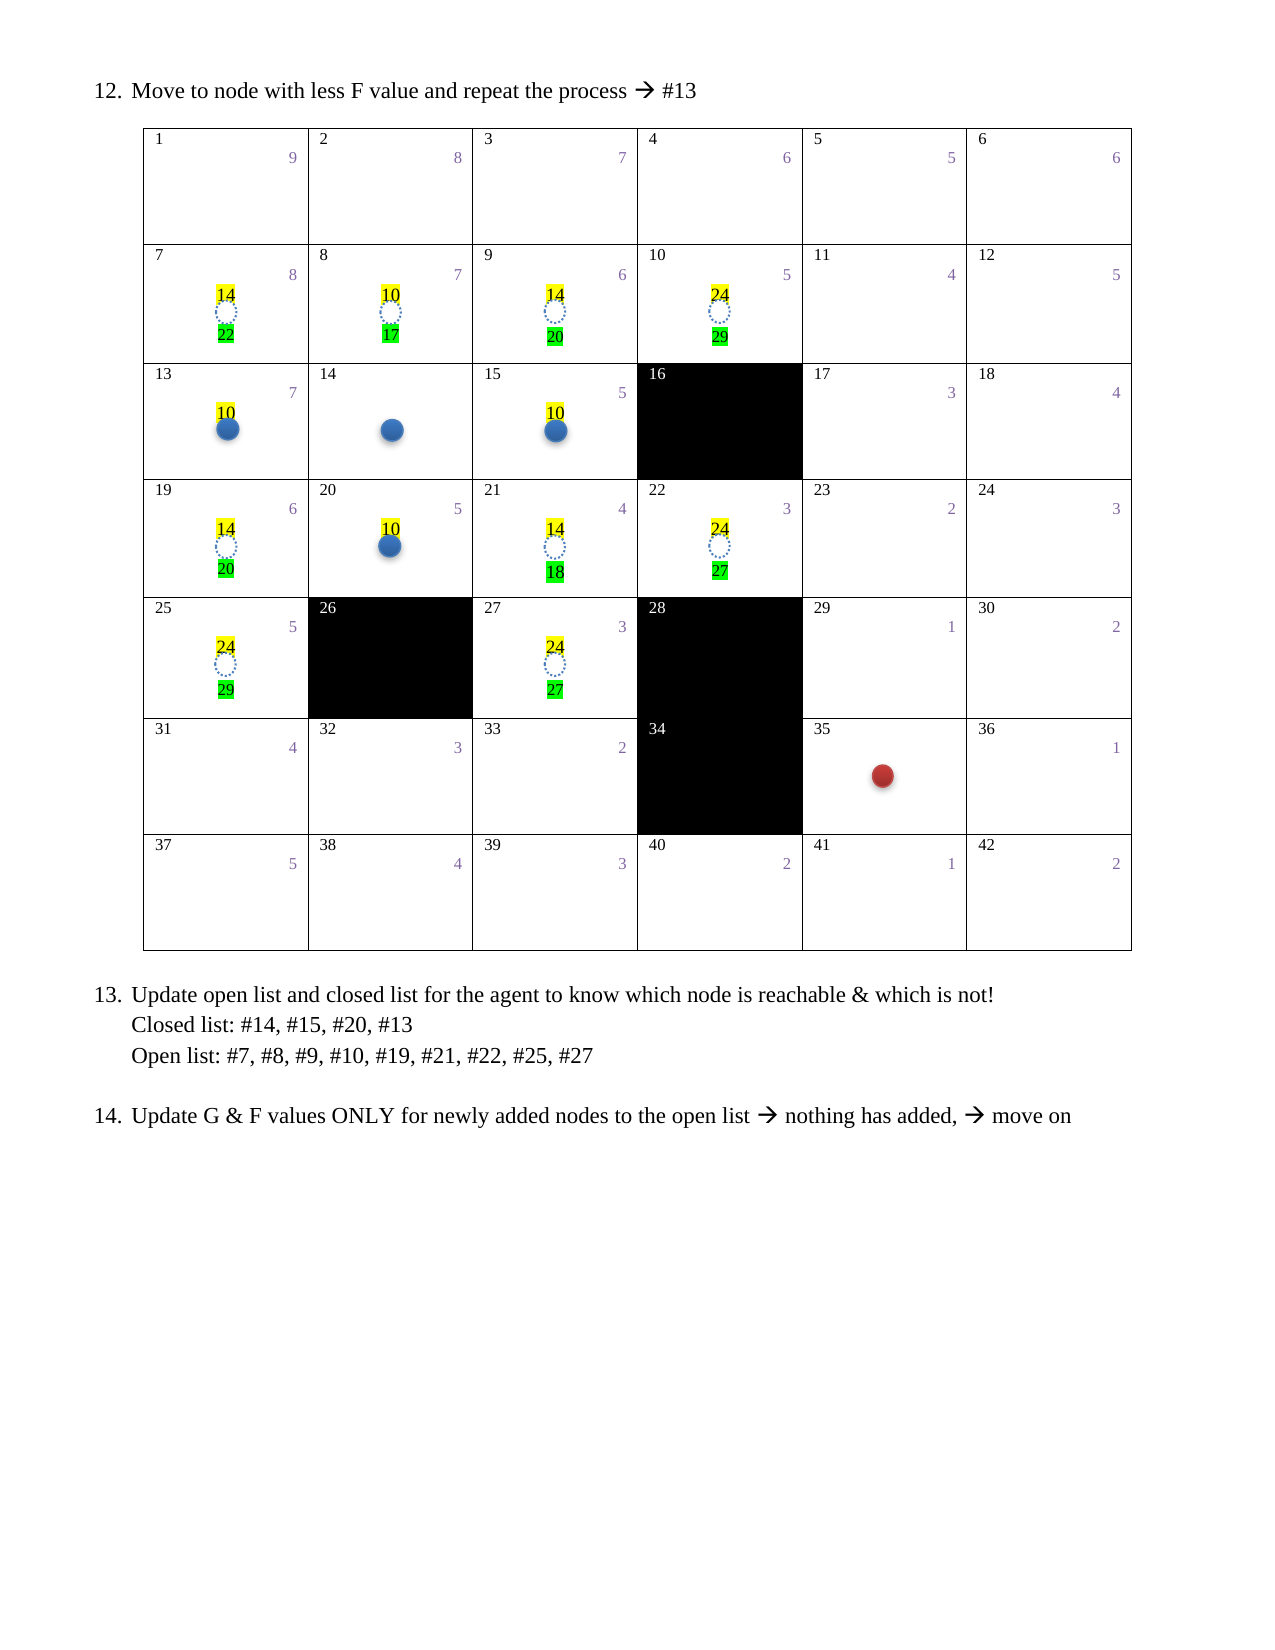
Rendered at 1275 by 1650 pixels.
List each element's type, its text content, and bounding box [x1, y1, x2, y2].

table_cell 33 2 [473, 719, 637, 834]
table_cell 9 6 14 20 [473, 245, 637, 363]
table_cell 27 3 24 27 [473, 598, 637, 718]
table_cell 42 2 [967, 835, 1131, 950]
table_cell 35 [803, 719, 966, 834]
list Move to node with less F value and repeat the process #13 [94, 77, 1219, 103]
table_cell 8 7 10 17 [309, 245, 472, 363]
table_cell 37 5 [144, 835, 308, 950]
table_cell 13 7 10 [144, 364, 308, 479]
table_header 2 8 [309, 129, 472, 244]
table_cell 11 4 [803, 245, 966, 363]
table_cell 15 5 10 [473, 364, 637, 479]
table_cell 41 1 [803, 835, 966, 950]
table_cell 20 5 10 [309, 480, 472, 597]
list Open list: #7, #8, #9, #10, #19, #21, #22, #25, #27 [131, 1042, 1219, 1068]
table_header 6 6 [967, 129, 1131, 244]
table_cell 18 4 [967, 364, 1131, 479]
table_cell 24 3 [967, 480, 1131, 597]
table_header 3 7 [473, 129, 637, 244]
table_cell 22 3 24 27 [638, 480, 802, 597]
table_cell 29 1 [803, 598, 966, 718]
table_cell 16 [638, 364, 802, 479]
table_cell 14 [309, 364, 472, 479]
table_cell 31 4 [144, 719, 308, 834]
table_cell 28 [638, 598, 802, 718]
table_header 5 5 [803, 129, 966, 244]
table_cell 38 4 [309, 835, 472, 950]
table_cell 26 [309, 598, 472, 718]
table_cell 40 2 [638, 835, 802, 950]
table_cell 10 5 24 29 [638, 245, 802, 363]
table_cell 36 1 [967, 719, 1131, 834]
table_cell 25 5 24 29 [144, 598, 308, 718]
table_cell 23 2 [803, 480, 966, 597]
table_cell 30 2 [967, 598, 1131, 718]
table_cell 21 4 14 18 [473, 480, 637, 597]
table_cell 34 [638, 719, 802, 834]
list Update open list and closed list for the agent to know which node is reachable & which is not! [94, 981, 1219, 1008]
table_cell 12 5 [967, 245, 1131, 363]
table_cell 39 3 [473, 835, 637, 950]
list Update G & F values ONLY for newly added nodes to the open list nothing has added, move on [94, 1102, 1219, 1128]
table_header 1 9 [144, 129, 308, 244]
table_header 4 6 [638, 129, 802, 244]
table_cell 32 3 [309, 719, 472, 834]
list Closed list: #14, #15, #20, #13 [131, 1011, 1219, 1038]
table_cell 19 6 14 20 [144, 480, 308, 597]
table_cell 7 8 14 22 [144, 245, 308, 363]
table_cell 17 3 [803, 364, 966, 479]
